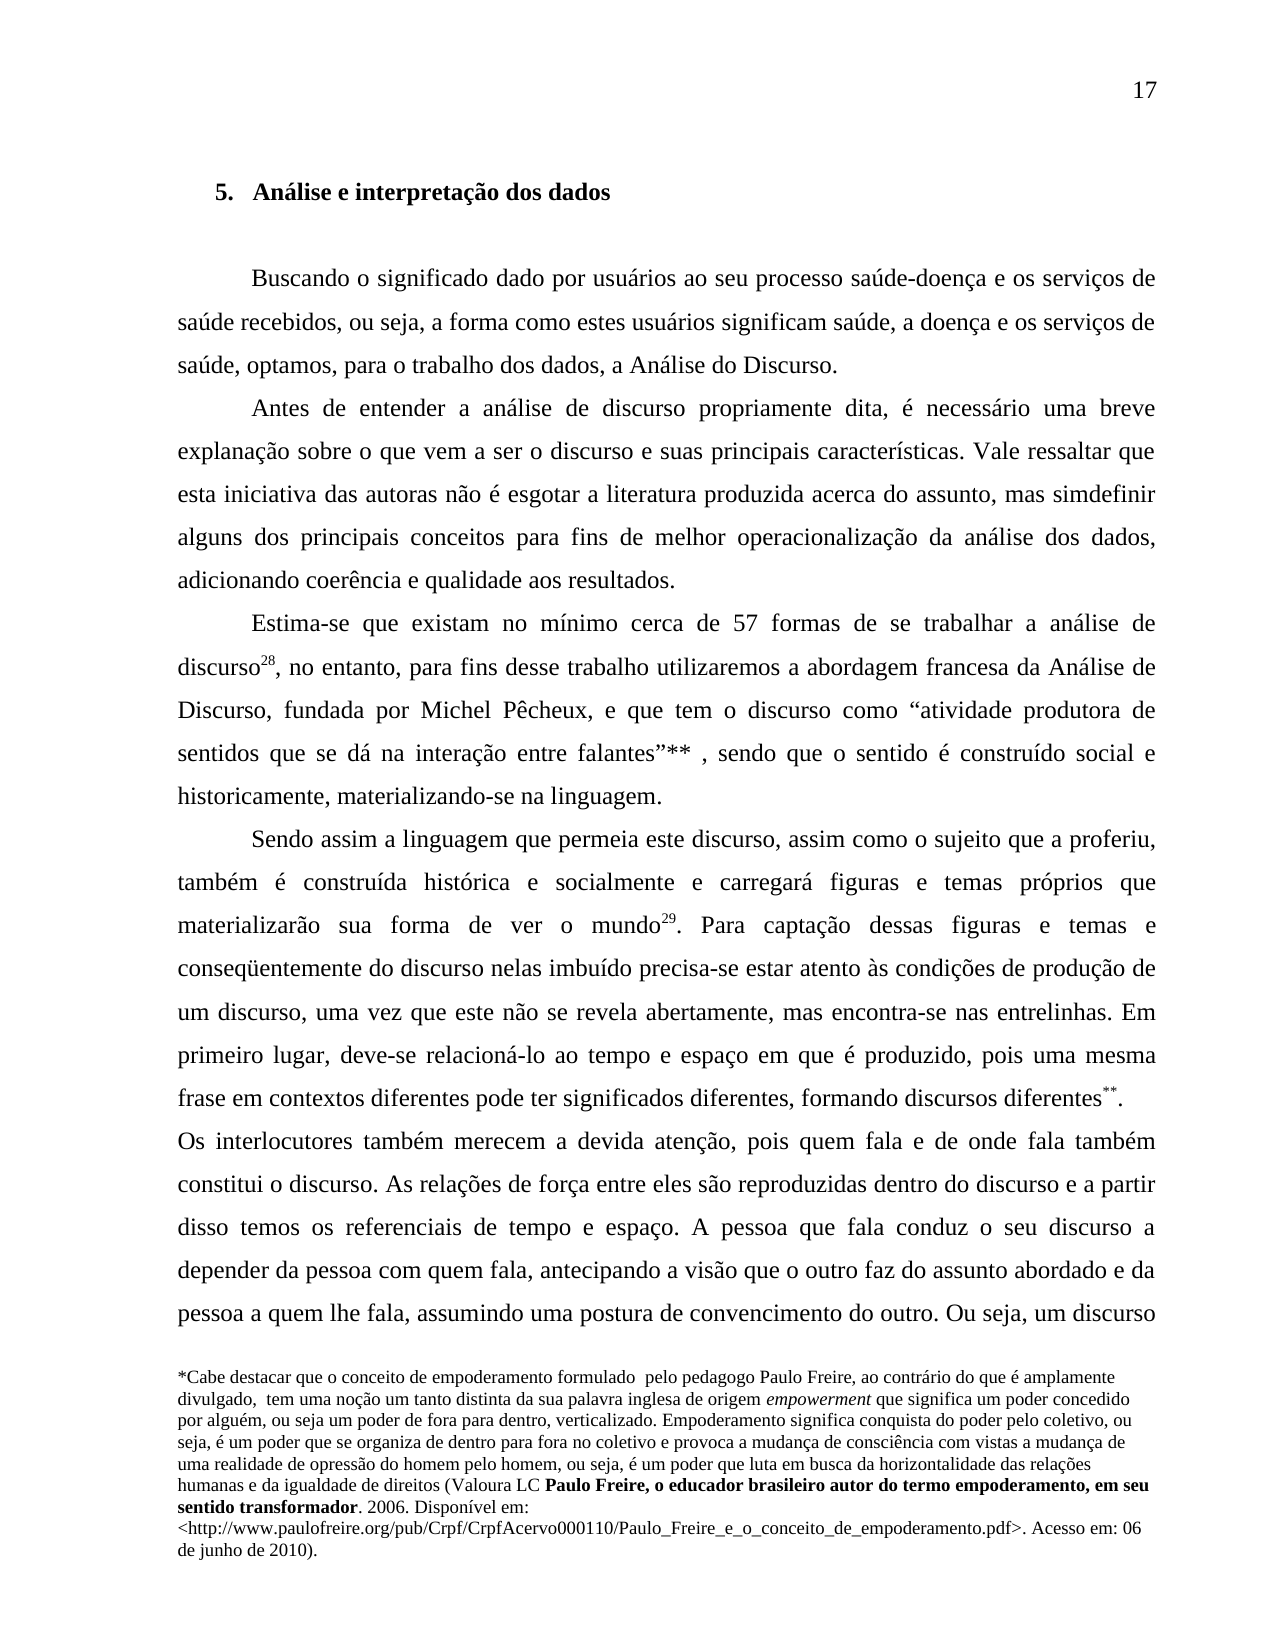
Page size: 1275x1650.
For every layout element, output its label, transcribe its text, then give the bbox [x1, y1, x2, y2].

text Buscando o significado dado por usuários ao seu processo saúde-doença e os serviços de saúde recebidos, ou seja, a forma como estes usuários significam saúde, a doença e os serviços de saúde, optamos, para o trabalho dos dados, a Análise do Discurso. [177, 263, 1157, 378]
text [177, 1126, 1157, 1327]
text Estima-se que existam no mínimo cerca de 57 formas de se trabalhar a análise de discurso28, no entanto, para fins desse trabalho utilizaremos a abordagem francesa da Análise de Discurso, fundada por Michel Pêcheux, e que tem o discurso como “atividade produtora de sentidos que se dá na interação entre falantes”** , sendo que o sentido é construído social e historicamente, materializando-se na linguagem. [177, 608, 1157, 810]
text Antes de entender a análise de discurso propriamente dita, é necessário uma breve explanação sobre o que vem a ser o discurso e suas principais características. Vale ressaltar que esta iniciativa das autoras não é esgotar a literatura produzida acerca do assunto, mas simdefinir alguns dos principais conceitos para fins de melhor operacionalização da análise dos dados, adicionando coerência e qualidade aos resultados. [177, 393, 1157, 594]
text Sendo assim a linguagem que permeia este discurso, assim como o sujeito que a proferiu, também é construída histórica e socialmente e carregará figuras e temas próprios que materializarão sua forma de ver o mundo29. Para captação dessas figuras e temas e conseqüentemente do discurso nelas imbuído precisa-se estar atento às condições de produção de um discurso, uma vez que este não se revela abertamente, mas encontra-se nas entrelinhas. Em primeiro lugar, deve-se relacioná-lo ao tempo e espaço em que é produzido, pois uma mesma frase em contextos diferentes pode ter significados diferentes, formando discursos diferentes**. [177, 824, 1157, 1112]
list Análise e interpretação dos dados [215, 177, 1157, 206]
